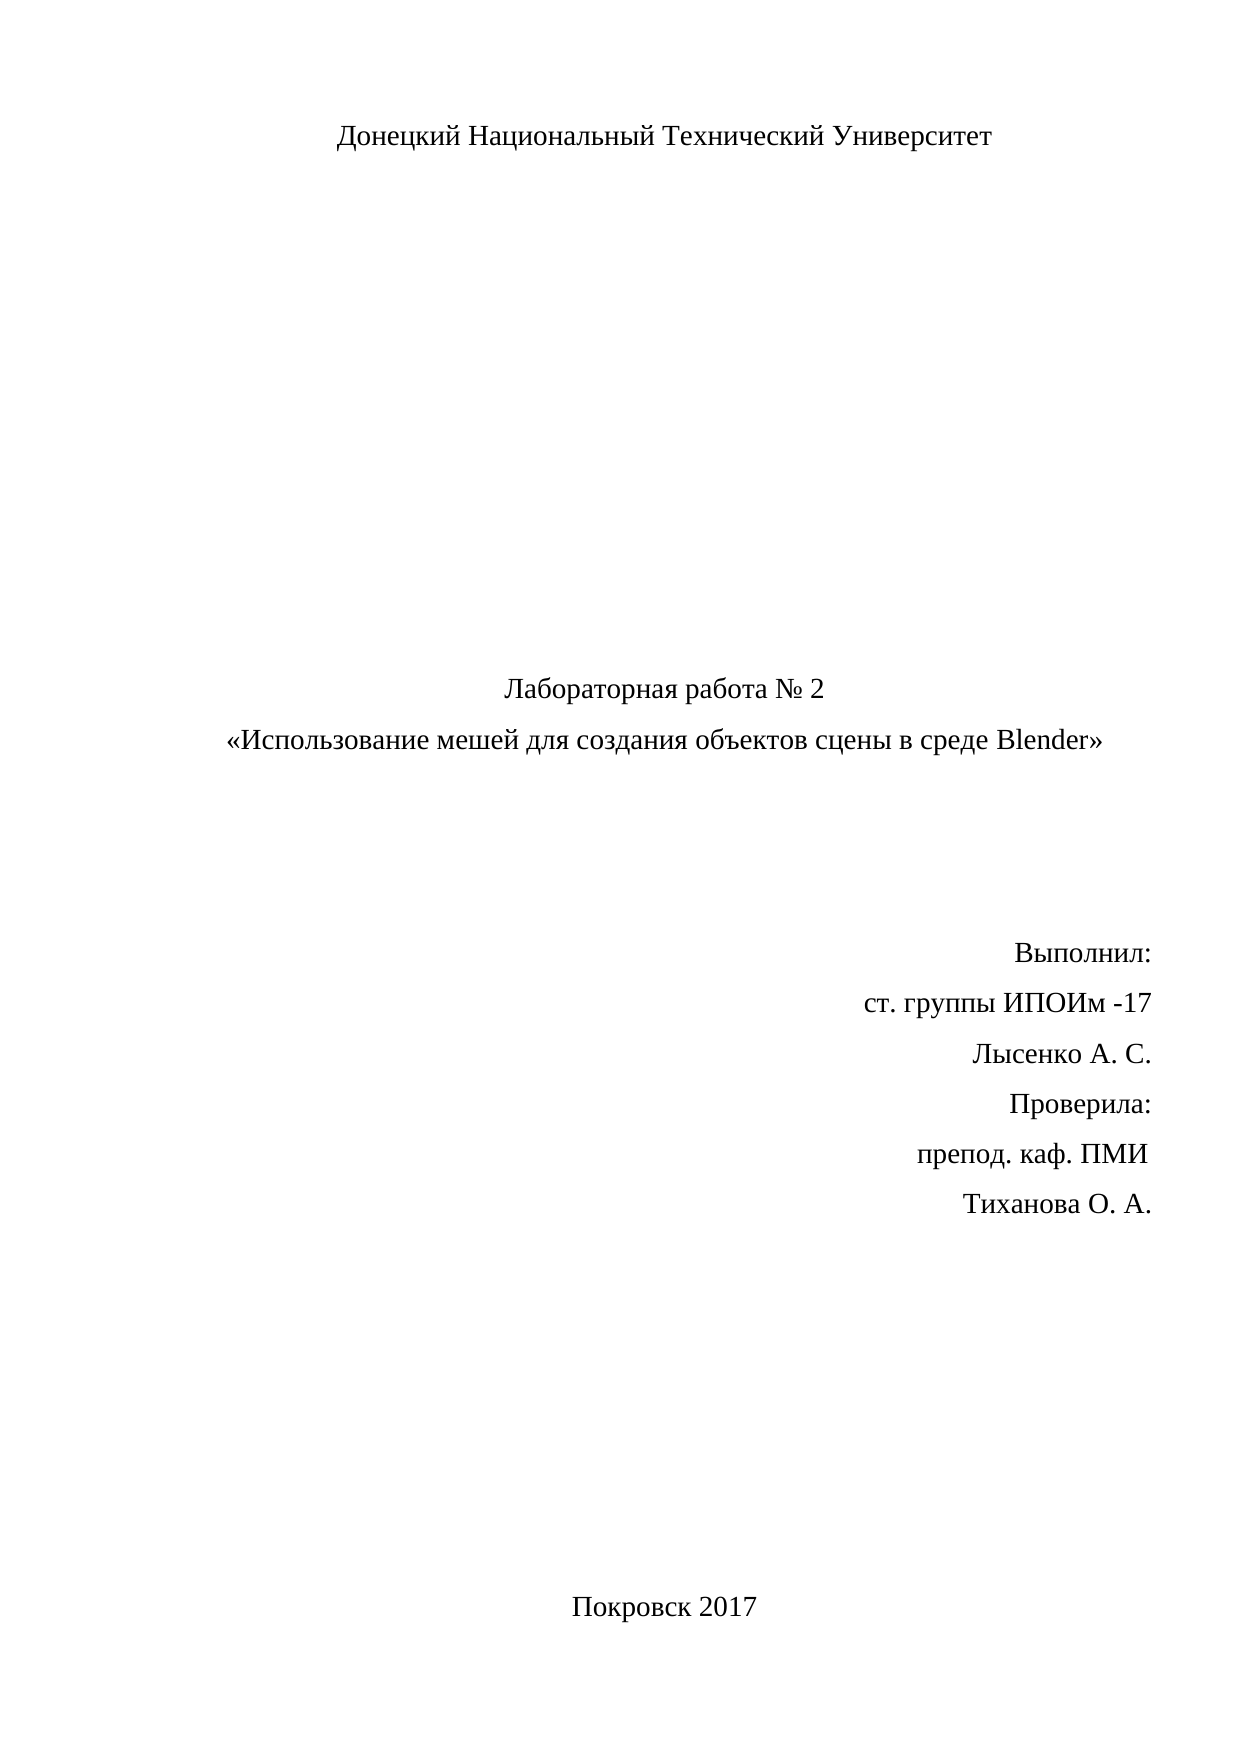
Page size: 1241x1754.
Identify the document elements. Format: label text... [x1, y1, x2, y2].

text ст. группы ИПОИм -17 [177, 985, 1152, 1019]
text Проверила: [177, 1086, 1152, 1119]
text «Использование мешей для создания объектов сцены в среде Blender» [177, 722, 1152, 755]
text Донецкий Национальный Технический Университет [177, 118, 1152, 152]
text Тиханова О. А. [177, 1187, 1152, 1220]
text Покровск 2017 [177, 1589, 1152, 1623]
text Выполнил: [177, 935, 1152, 969]
text препод. каф. ПМИ [177, 1136, 1152, 1170]
text Лысенко А. С. [177, 1036, 1152, 1069]
text Лабораторная работа № 2 [177, 672, 1152, 705]
